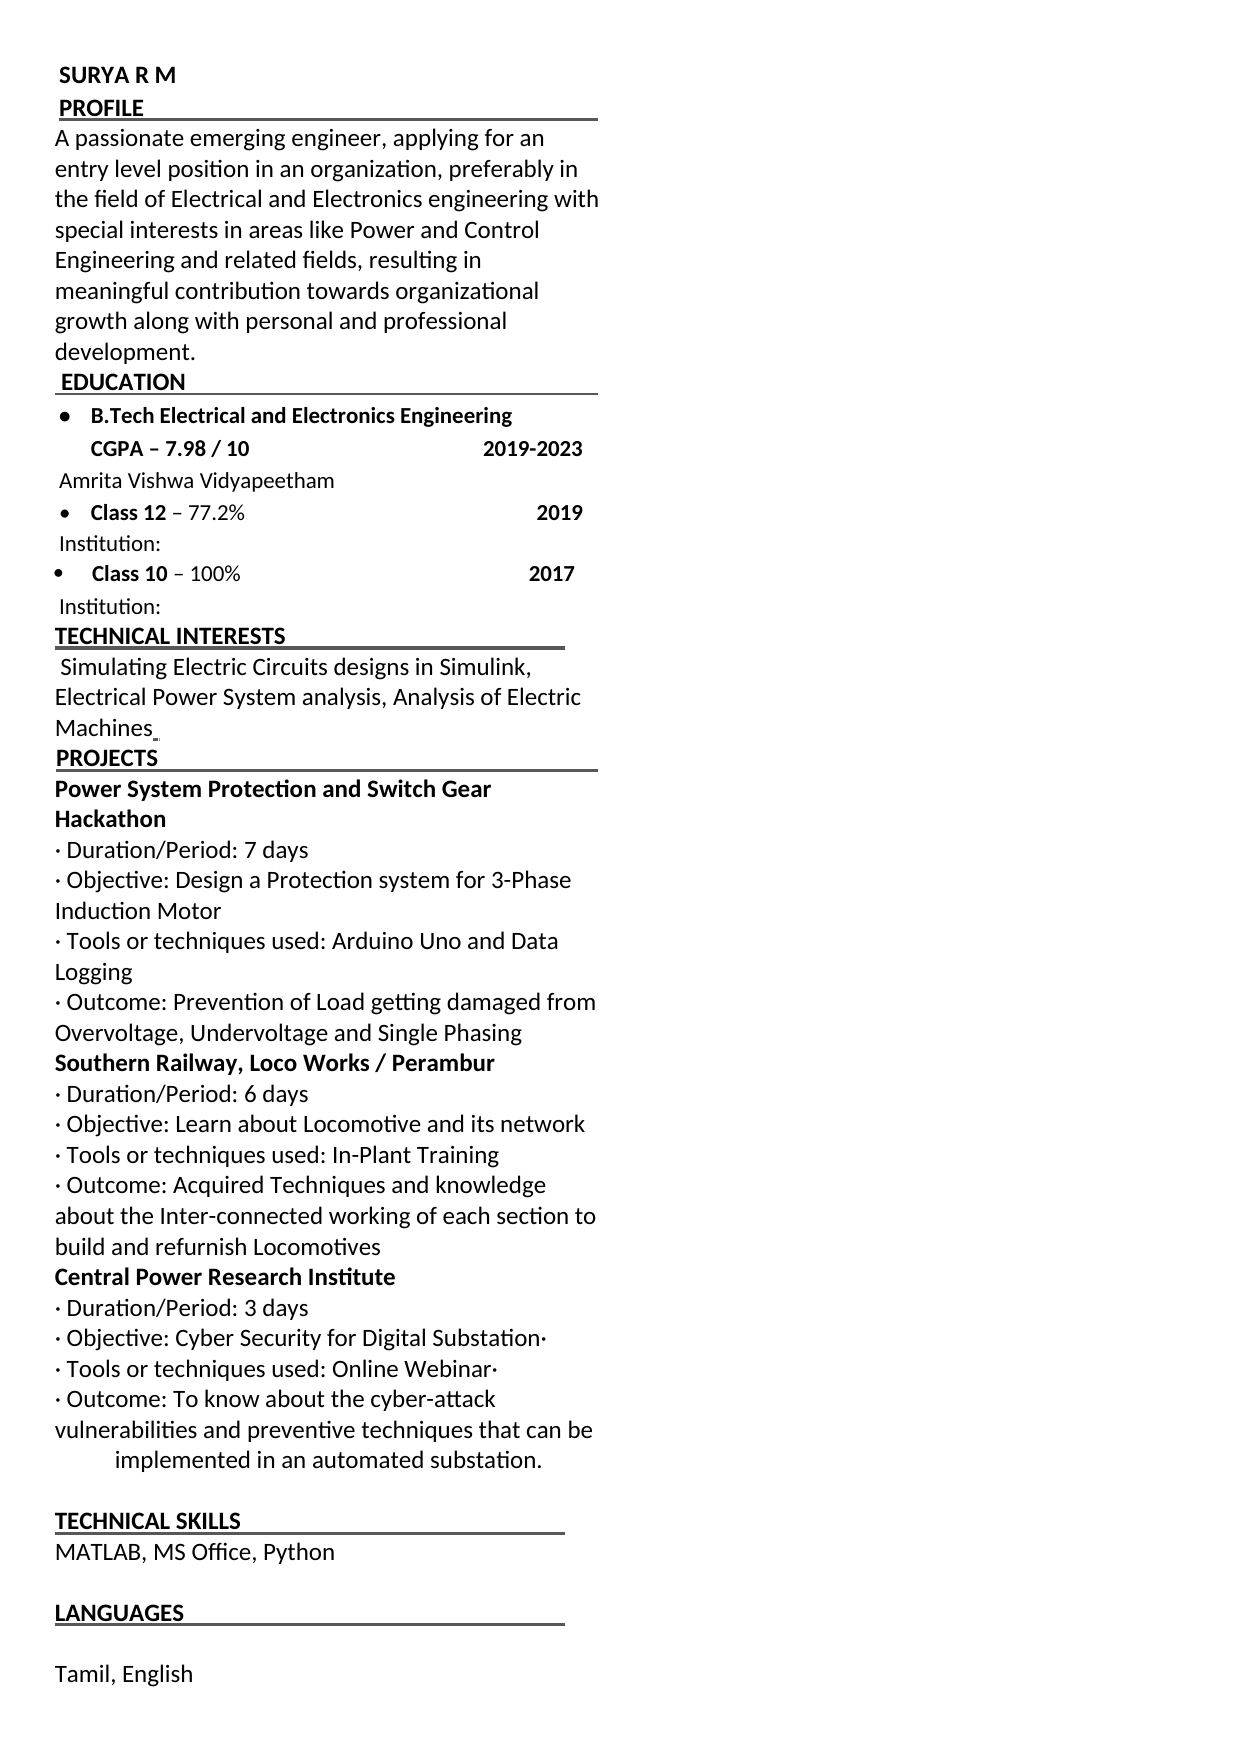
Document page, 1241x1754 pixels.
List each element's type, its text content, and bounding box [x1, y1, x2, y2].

text PROFILE [59, 92, 602, 122]
text Institution: [59, 592, 602, 620]
text LANGUAGES [54, 1597, 602, 1627]
list B.Tech Electrical and Electronics Engineering [59, 401, 602, 429]
text MATLAB, MS Office, Python [54, 1536, 602, 1566]
text A passionate emerging engineer, applying for an entry level position in an organization, preferably in the field of Electrical and Electronics engineering with special interests in areas like Power and Control Engineering and related fields, resulting in meaningful contribution towards organizational growth along with personal and professional development. [54, 122, 602, 366]
text Tamil, English [54, 1658, 602, 1688]
text EDUCATION [54, 366, 602, 397]
text TECHNICAL INTERESTS [54, 620, 602, 651]
text Simulating Electric Circuits designs in Simulink, Electrical Power System analysis, Analysis of Electric Machines [54, 651, 602, 742]
text CGPA – 7.98 / 10 2019-2023 [91, 434, 602, 462]
list Amrita Vishwa Vidyapeetham [59, 466, 602, 494]
text Southern Railway, Loco Works / Perambur · Duration/Period: 6 days · Objective: Learn about Locomotive and its network · Tools or techniques used: In-Plant Training · Outcome: Acquired Techniques and knowledge about the Inter-connected working of each section to build and refurnish Locomotives [54, 1048, 602, 1261]
text PROJECTS [56, 742, 602, 773]
list Class 12 – 77.2% 2019 [59, 498, 602, 527]
text TECHNICAL SKILLS [54, 1505, 602, 1536]
list Class 10 – 100% 2017 [54, 557, 602, 588]
text Power System Protection and Switch Gear Hackathon · Duration/Period: 7 days · Objective: Design a Protection system for 3-Phase Induction Motor · Tools or techniques used: Arduino Uno and Data Logging · Outcome: Prevention of Load getting damaged from Overvoltage, Undervoltage and Single Phasing [54, 773, 602, 1048]
text SURYA R M [59, 59, 602, 89]
text Institution: [39, 527, 602, 557]
text Central Power Research Institute · Duration/Period: 3 days · Objective: Cyber Security for Digital Substation· · Tools or techniques used: Online Webinar· · Outcome: To know about the cyber-attack vulnerabilities and preventive techniques that can be implemented in an automated substation. [54, 1261, 602, 1475]
